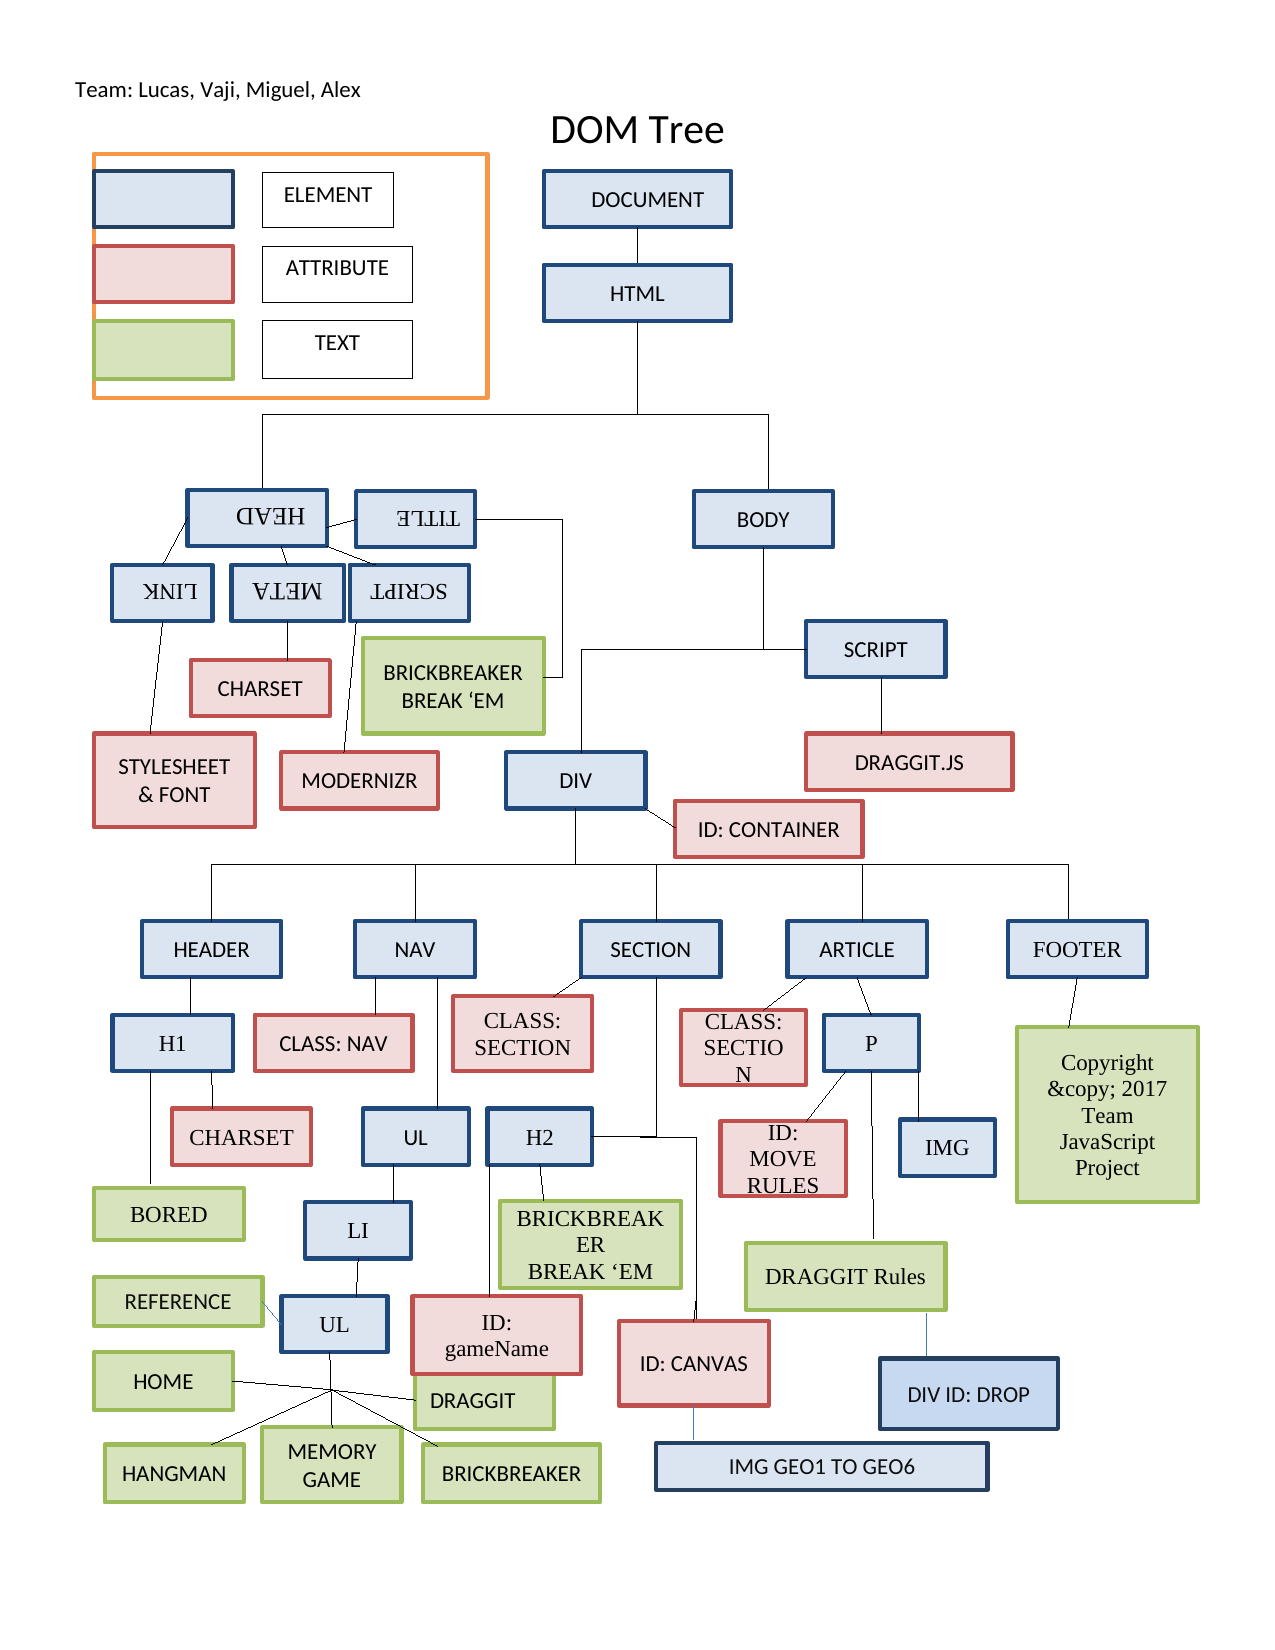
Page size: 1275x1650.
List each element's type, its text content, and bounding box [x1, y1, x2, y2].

text DOM Tree [75, 103, 1200, 154]
text Team: Lucas, Vaji, Miguel, Alex [75, 75, 1200, 103]
